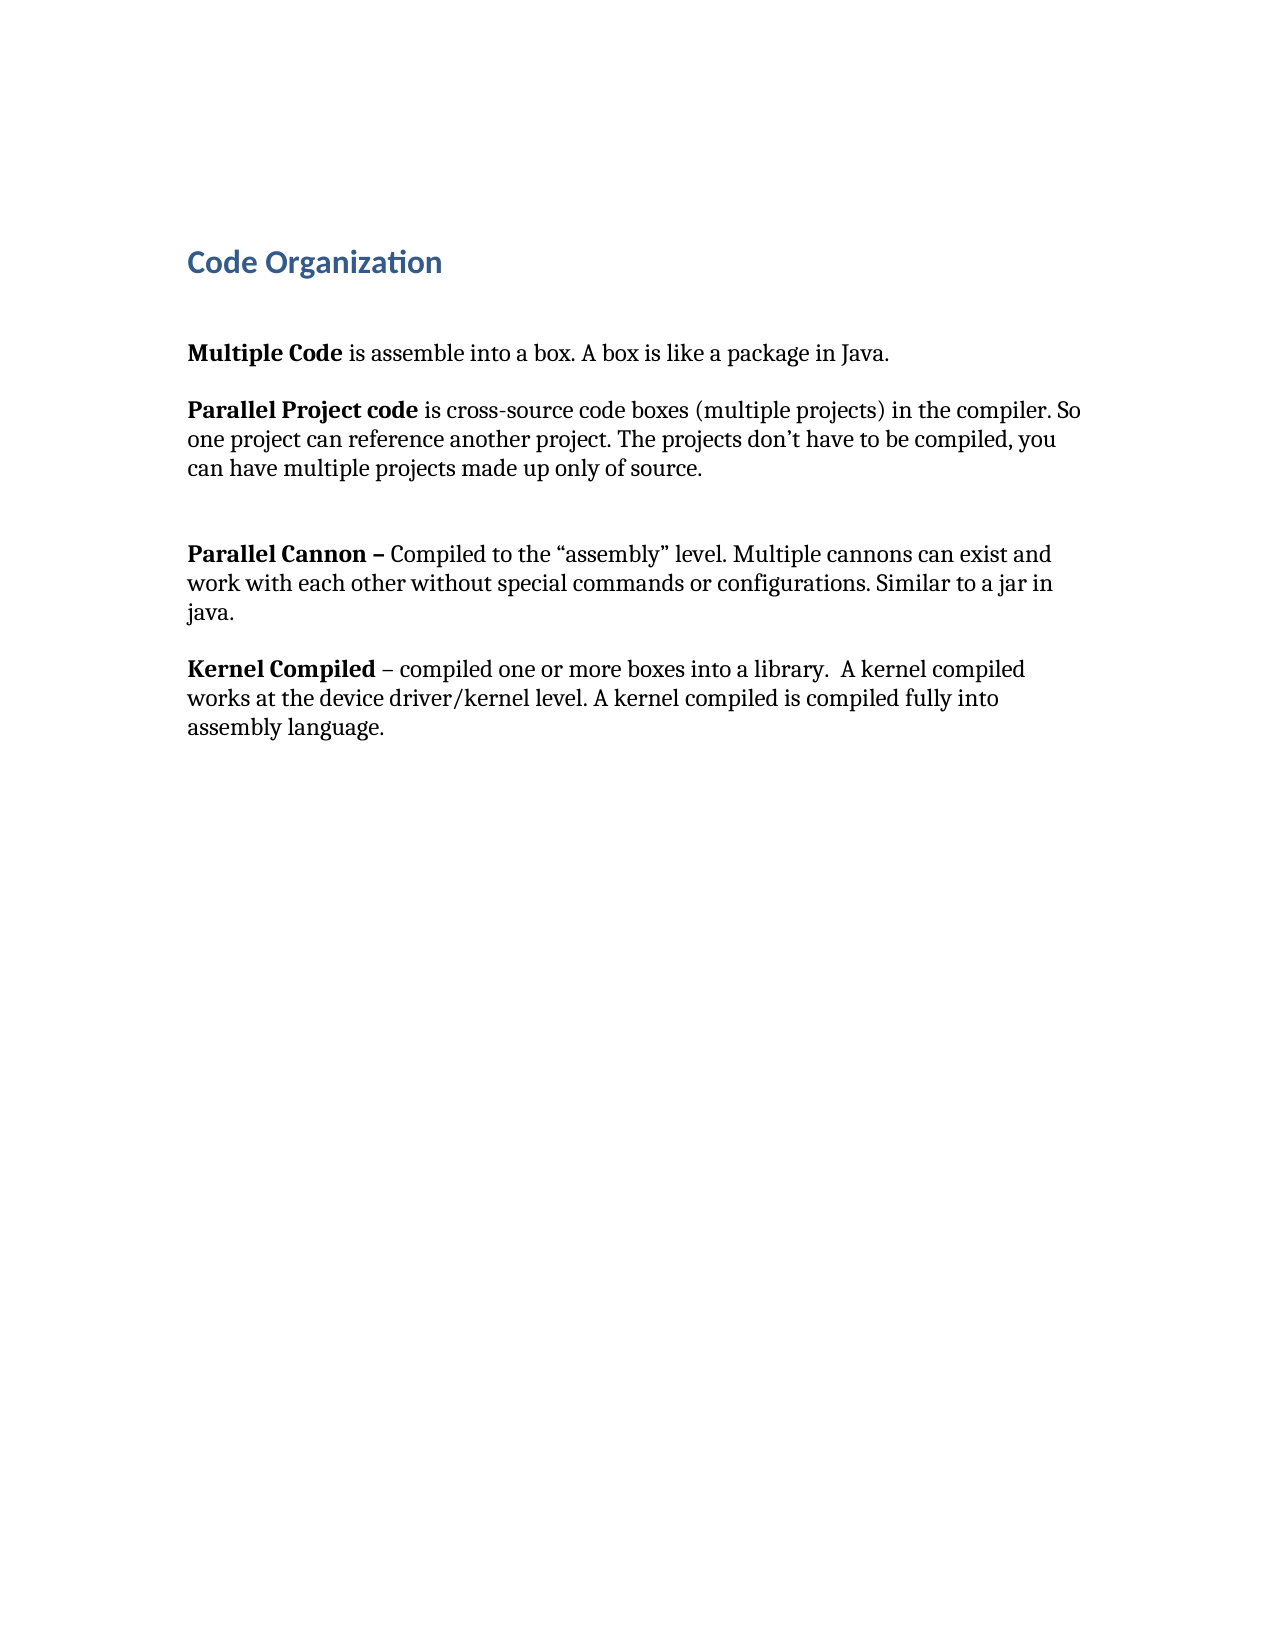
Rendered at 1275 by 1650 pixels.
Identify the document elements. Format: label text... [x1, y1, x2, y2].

text Parallel Project code is cross-source code boxes (multiple projects) in the compiler. So one project can reference another project. The projects don’t have to be compiled, you can have multiple projects made up only of source. [187, 396, 1087, 483]
text Kernel Compiled – compiled one or more boxes into a library. A kernel compiled works at the device driver/kernel level. A kernel compiled is compiled fully into assembly language. [187, 655, 1087, 741]
subtitle Code Organization [187, 241, 1087, 281]
text Multiple Code is assemble into a box. A box is like a package in Java. [187, 339, 1087, 368]
text Parallel Cannon – Compiled to the “assembly” level. Multiple cannons can exist and work with each other without special commands or configurations. Similar to a jar in java. [187, 540, 1087, 626]
